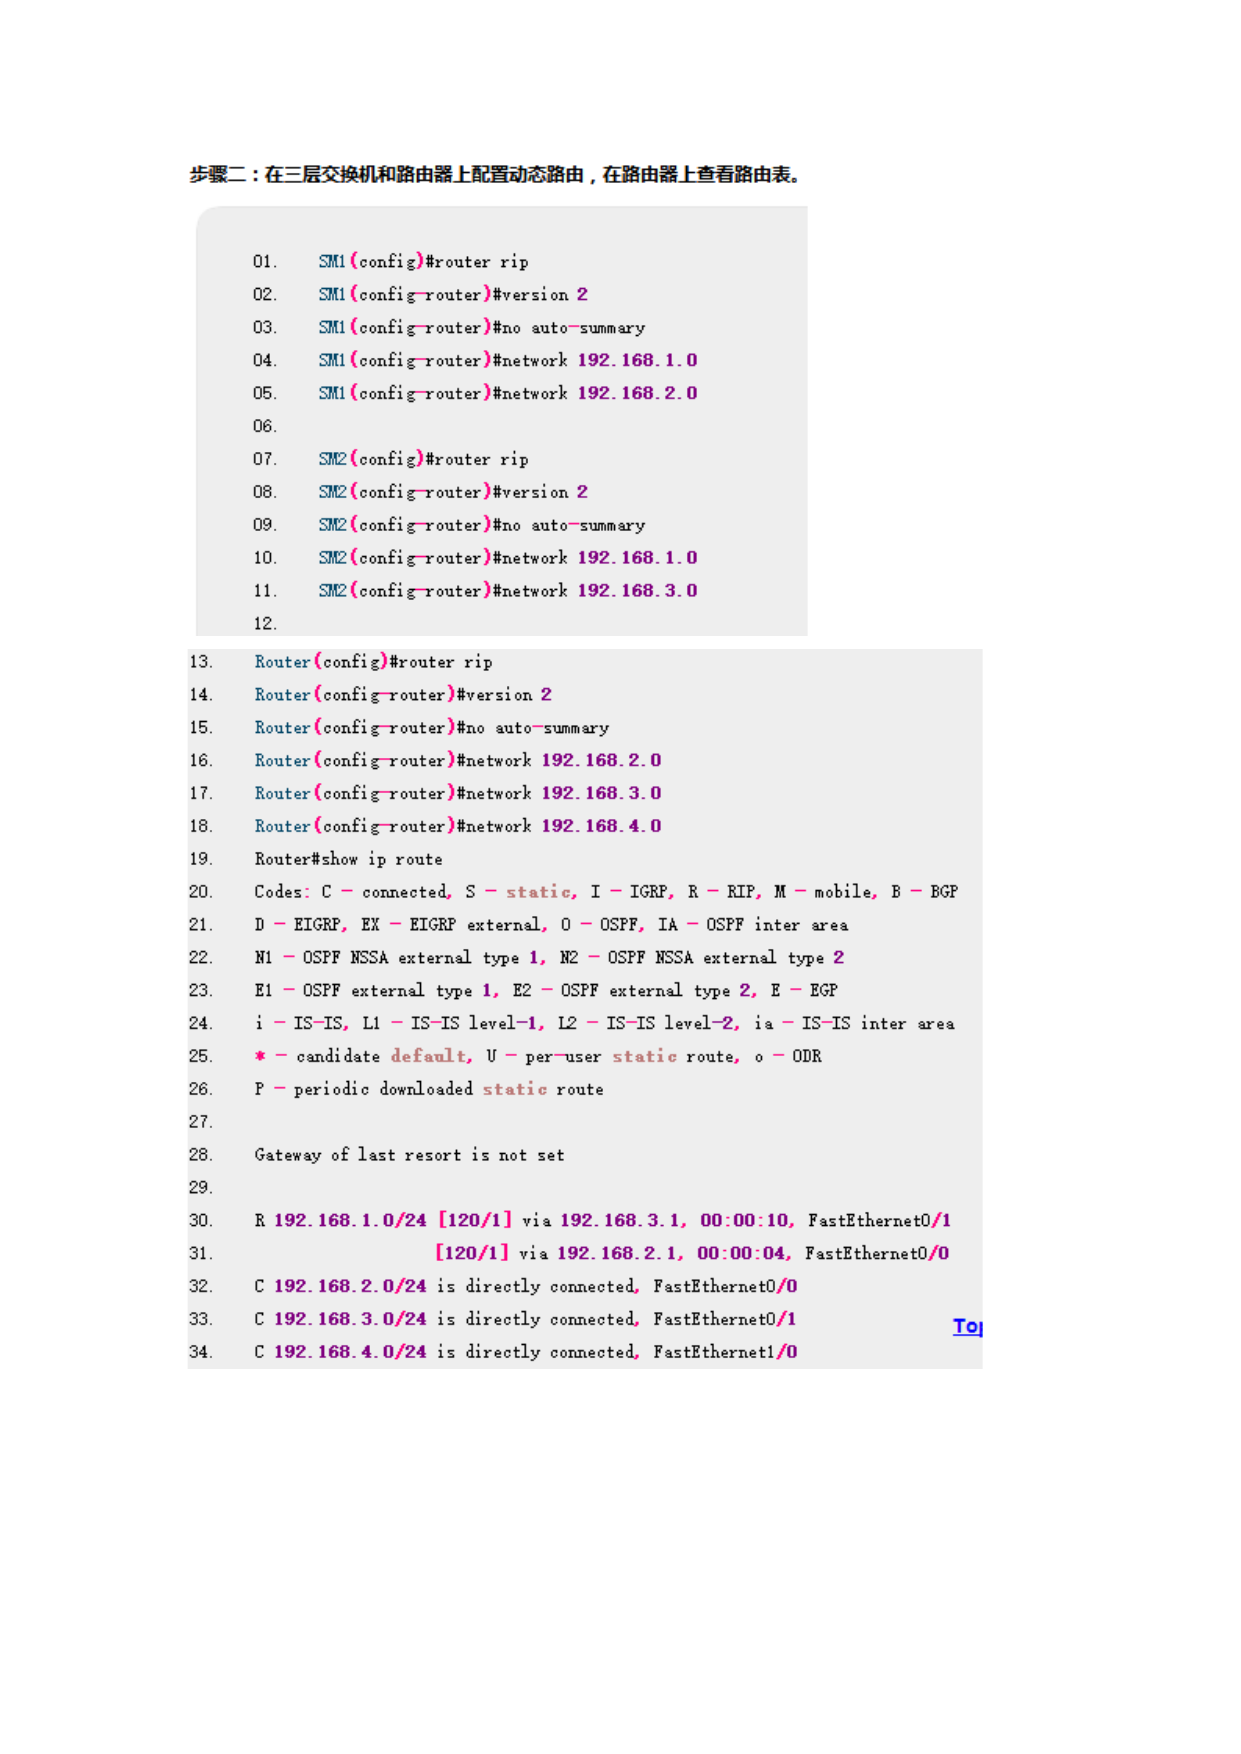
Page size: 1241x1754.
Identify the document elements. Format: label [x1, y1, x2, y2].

picture [187, 649, 983, 1369]
picture [187, 162, 808, 636]
